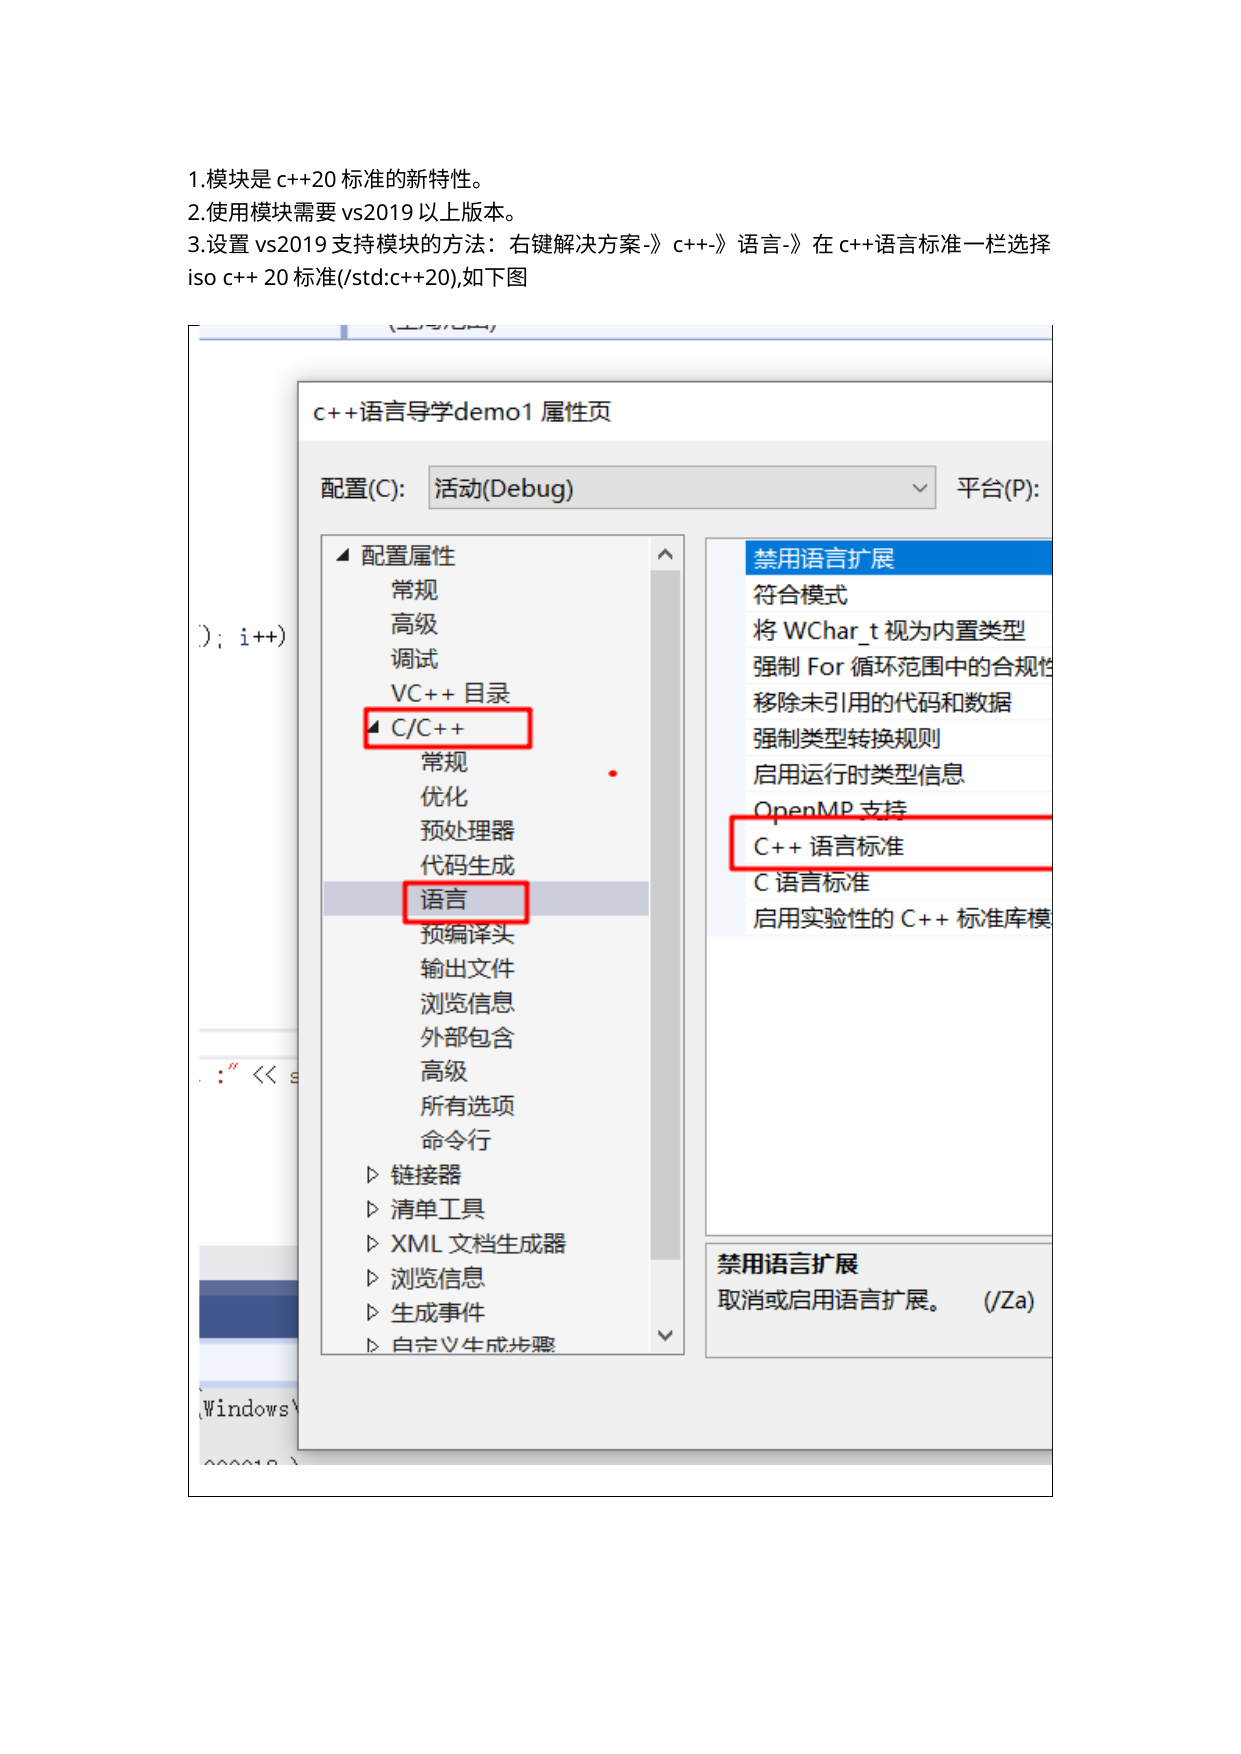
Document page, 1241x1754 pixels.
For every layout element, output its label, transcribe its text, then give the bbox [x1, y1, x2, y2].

text 3.设置vs2019支持模块的方法：右键解决方案-》c++-》语言-》在c++语言标准一栏选择iso c++ 20标准(/std:c++20),如下图 [187, 227, 1053, 292]
table_header [189, 326, 1052, 1496]
text 1.模块是c++20标准的新特性。 [187, 162, 1053, 194]
text 2.使用模块需要vs2019以上版本。 [187, 194, 1053, 227]
picture [199, 325, 1053, 1465]
